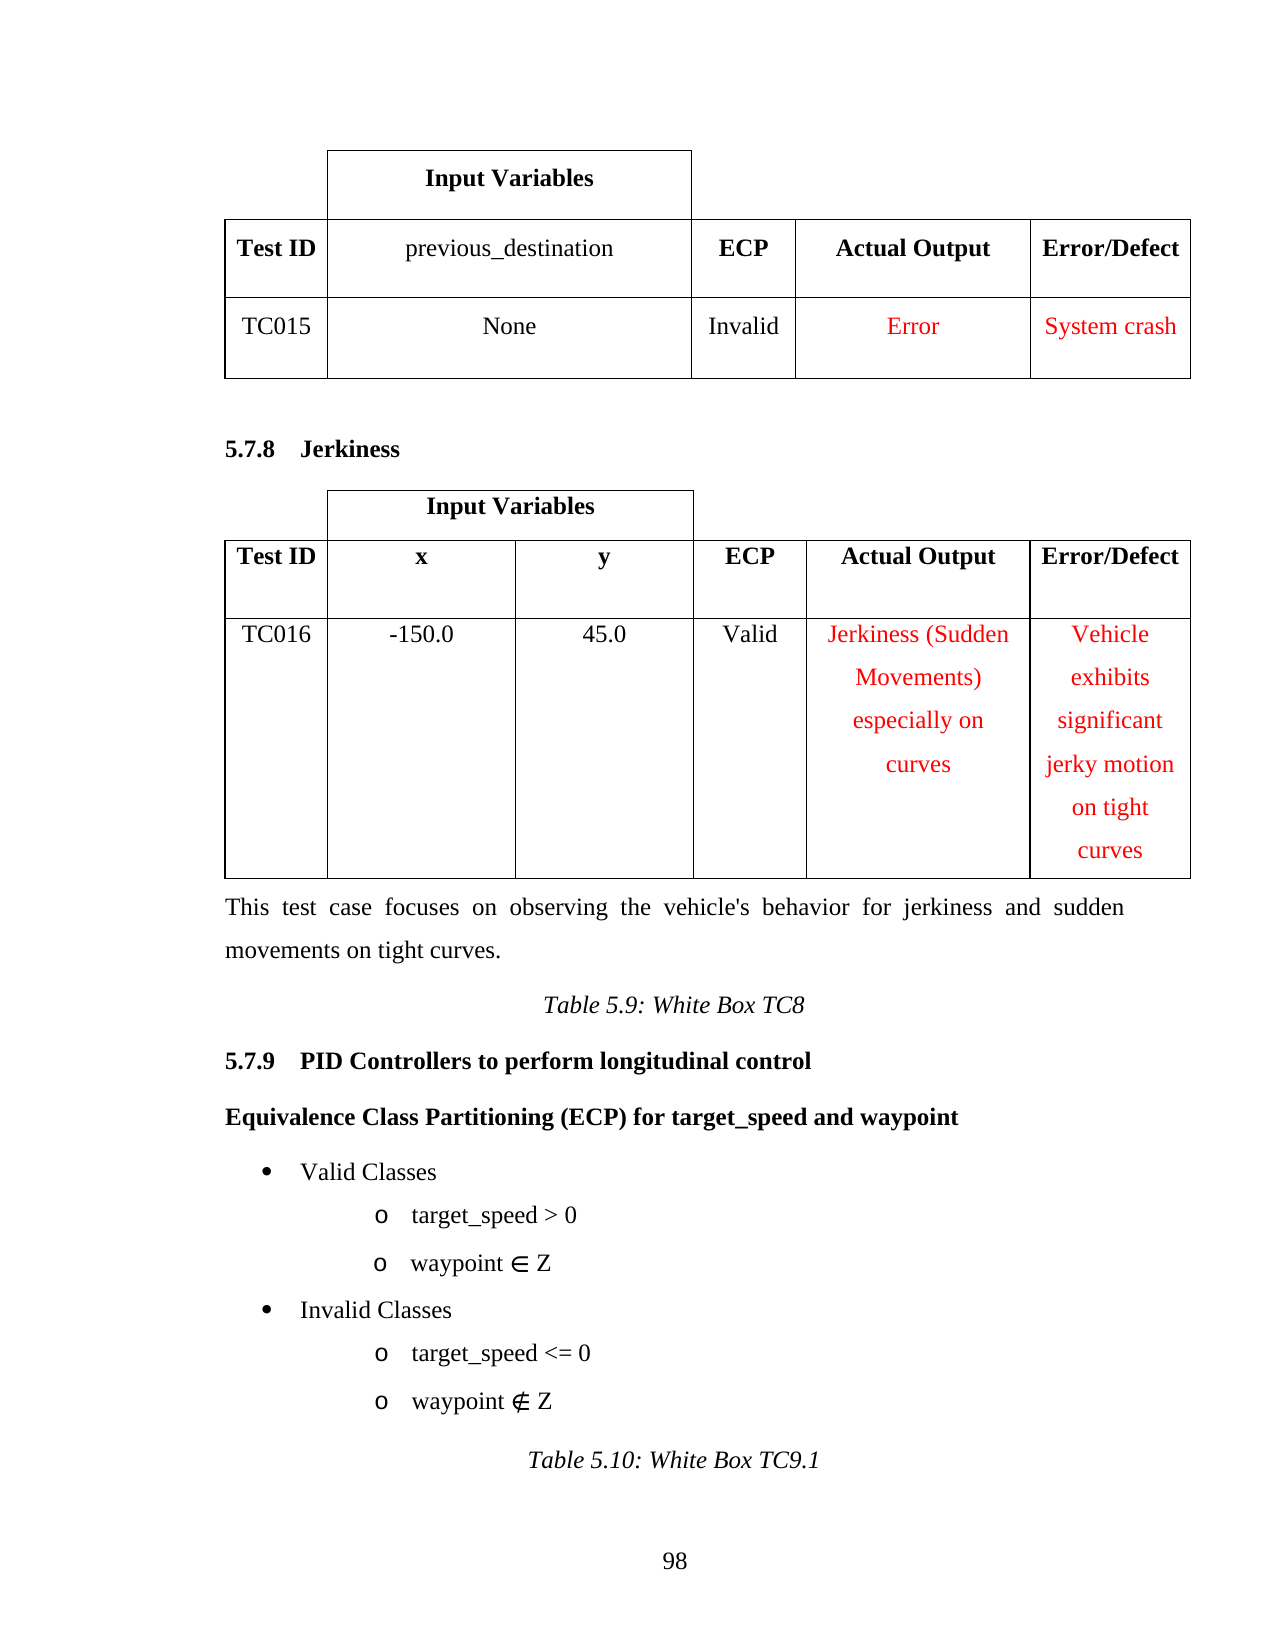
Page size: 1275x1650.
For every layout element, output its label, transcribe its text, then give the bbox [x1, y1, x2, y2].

table_cell ECP [694, 541, 806, 618]
table_cell Vehicle exhibits significant jerky motion on tight curves [1031, 619, 1190, 878]
table_cell Actual Output [807, 541, 1029, 618]
list target_speed > 0 [374, 1200, 1125, 1231]
table_cell Invalid [692, 298, 795, 377]
list waypoint ∉ Z [374, 1384, 1125, 1417]
table_header Input Variables [328, 491, 693, 540]
list Jerkiness [225, 434, 1125, 463]
list PID Controllers to perform longitudinal control [225, 1046, 1125, 1075]
table_cell Test ID [226, 220, 327, 297]
table_cell y [516, 541, 693, 618]
table_cell Error/Defect [1031, 220, 1190, 297]
table_cell Test ID [226, 541, 327, 618]
list waypoint ∈ Z [373, 1247, 1125, 1279]
table_cell Actual Output [796, 220, 1030, 297]
table_cell System crash [1031, 298, 1190, 377]
table_cell 45.0 [516, 619, 693, 878]
list target_speed <= 0 [374, 1338, 1125, 1369]
text Table 5.9: White Box TC8 [225, 990, 1125, 1019]
table_cell Error [796, 298, 1030, 377]
list Invalid Classes [262, 1295, 1125, 1324]
table_cell x [328, 541, 515, 618]
table_cell Valid [694, 619, 806, 878]
table_cell previous_destination [328, 220, 691, 297]
text Equivalence Class Partitioning (ECP) for target_speed and waypoint [225, 1102, 1125, 1130]
table_cell TC015 [226, 298, 327, 377]
list Valid Classes [262, 1157, 1125, 1186]
table_cell -150.0 [328, 619, 515, 878]
table_cell TC016 [226, 619, 327, 878]
text This test case focuses on observing the vehicle's behavior for jerkiness and sudden movements on tight curves. [225, 892, 1125, 963]
table_cell ECP [692, 220, 795, 297]
table_cell None [328, 298, 691, 377]
text Table 5.10: White Box TC9.1 [225, 1445, 1125, 1474]
table_cell Error/Defect [1031, 541, 1190, 618]
table_header Input Variables [328, 151, 691, 219]
table_cell Jerkiness (Sudden Movements) especially on curves [807, 619, 1029, 878]
